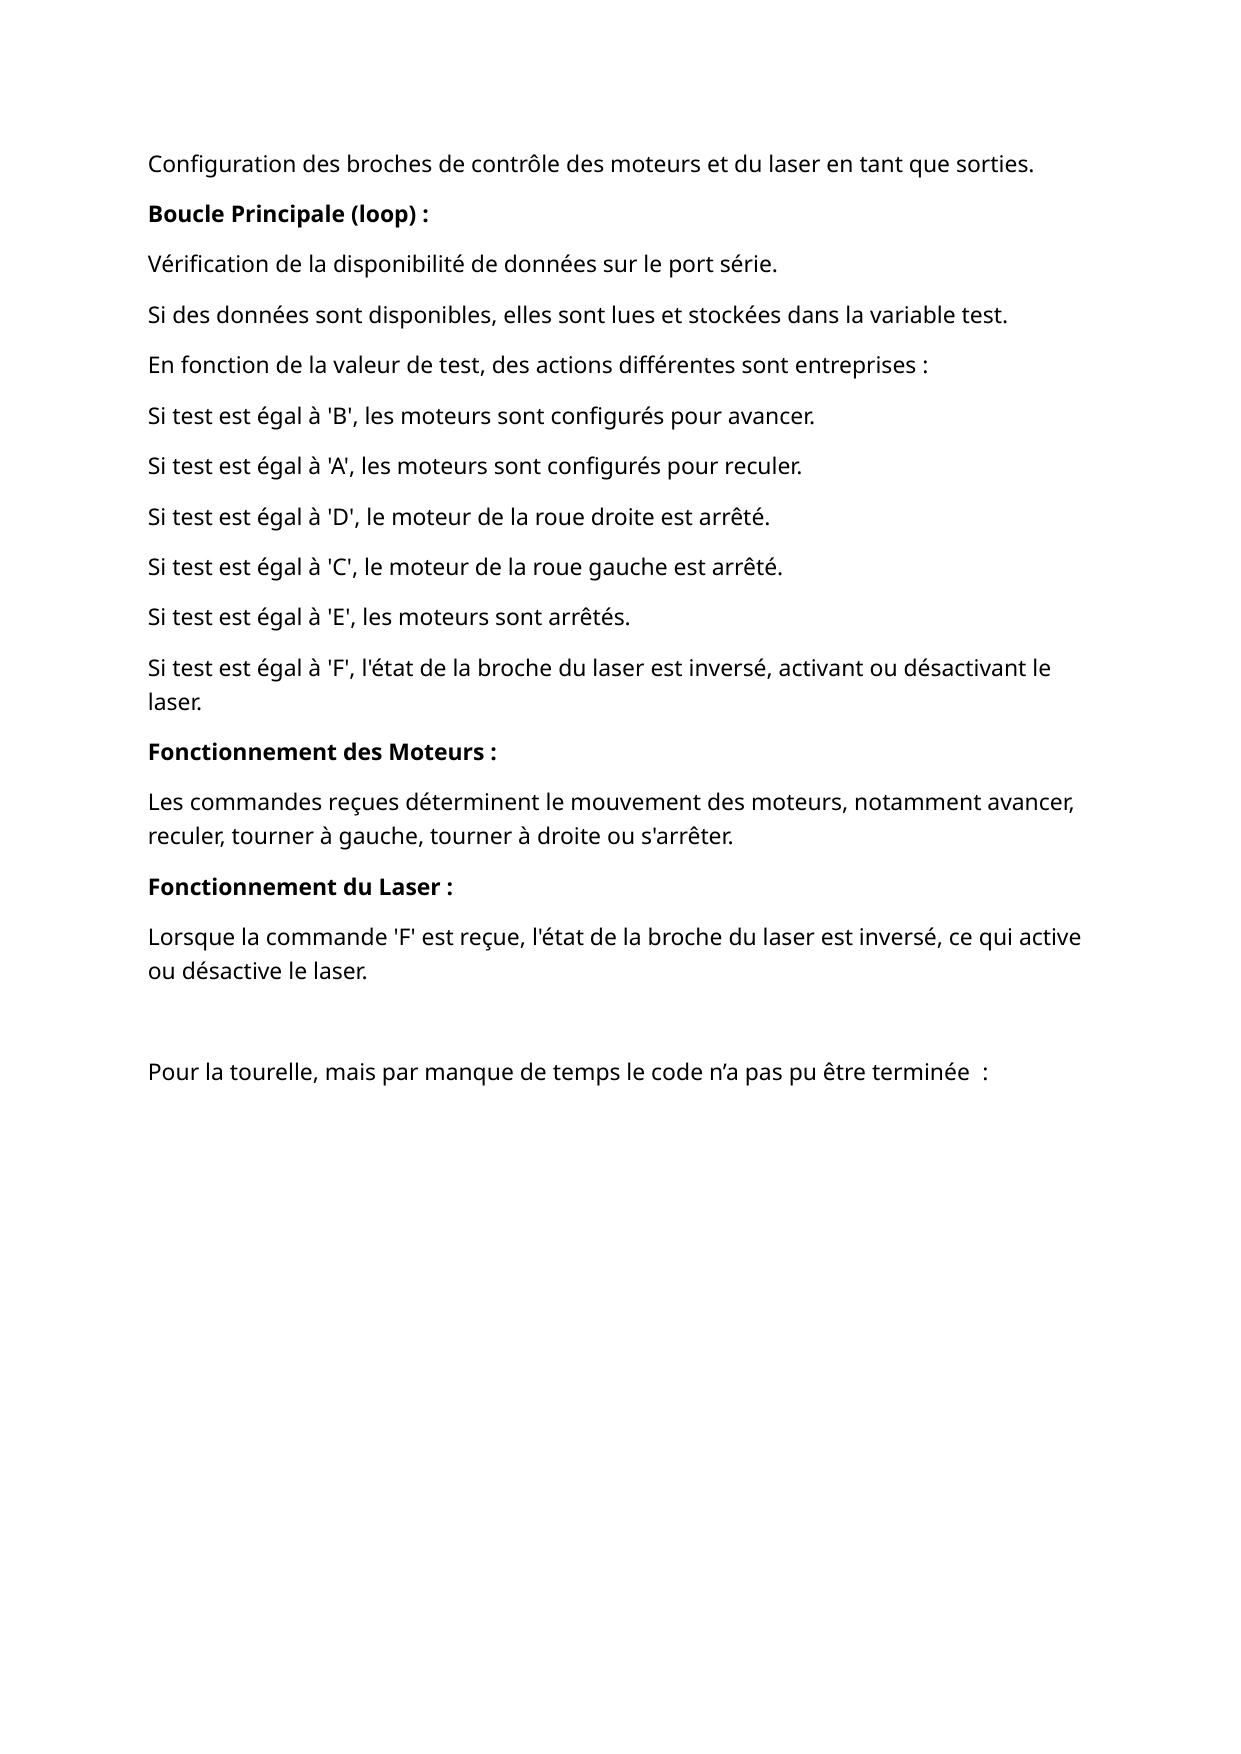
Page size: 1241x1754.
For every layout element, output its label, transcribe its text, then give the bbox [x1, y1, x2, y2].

text Si test est égal à 'B', les moteurs sont configurés pour avancer. [148, 400, 1093, 431]
text Les commandes reçues déterminent le mouvement des moteurs, notamment avancer, reculer, tourner à gauche, tourner à droite ou s'arrêter. [148, 786, 1093, 851]
text Lorsque la commande 'F' est reçue, l'état de la broche du laser est inversé, ce qui active ou désactive le laser. [148, 921, 1093, 986]
text En fonction de la valeur de test, des actions différentes sont entreprises : [148, 349, 1093, 381]
text Si test est égal à 'F', l'état de la broche du laser est inversé, activant ou désactivant le laser. [148, 652, 1093, 717]
text Si des données sont disponibles, elles sont lues et stockées dans la variable test. [148, 299, 1093, 330]
text Fonctionnement du Laser : [148, 871, 1093, 902]
text Fonctionnement des Moteurs : [148, 736, 1093, 767]
text Boucle Principale (loop) : [148, 198, 1093, 229]
text Si test est égal à 'C', le moteur de la roue gauche est arrêté. [148, 551, 1093, 582]
text Si test est égal à 'D', le moteur de la roue droite est arrêté. [148, 501, 1093, 532]
text Si test est égal à 'A', les moteurs sont configurés pour reculer. [148, 450, 1093, 481]
text Vérification de la disponibilité de données sur le port série. [148, 248, 1093, 280]
text Si test est égal à 'E', les moteurs sont arrêtés. [148, 601, 1093, 633]
text Pour la tourelle, mais par manque de temps le code n’a pas pu être terminée : [148, 1056, 1093, 1087]
text Configuration des broches de contrôle des moteurs et du laser en tant que sorties. [148, 148, 1093, 179]
